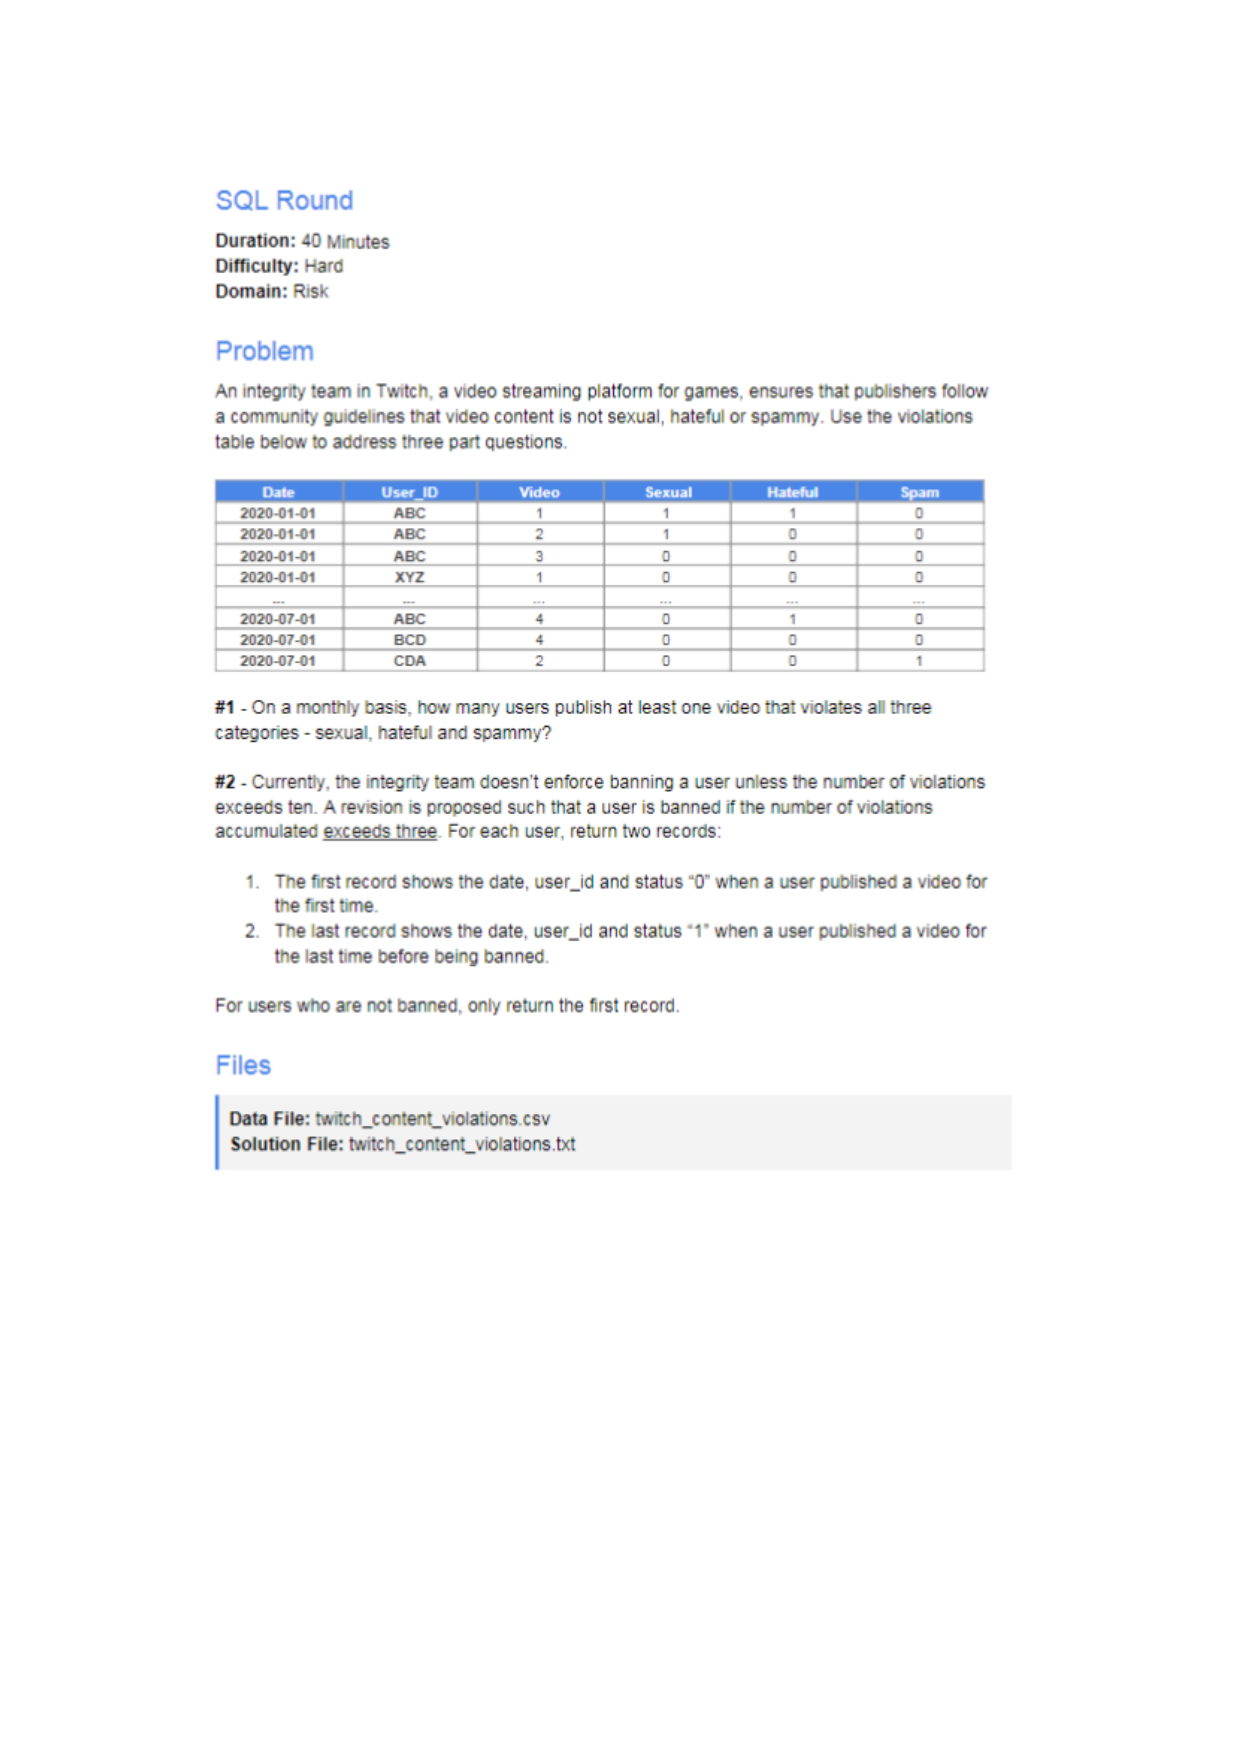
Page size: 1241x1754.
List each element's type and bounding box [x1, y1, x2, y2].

picture [150, 150, 1091, 1237]
